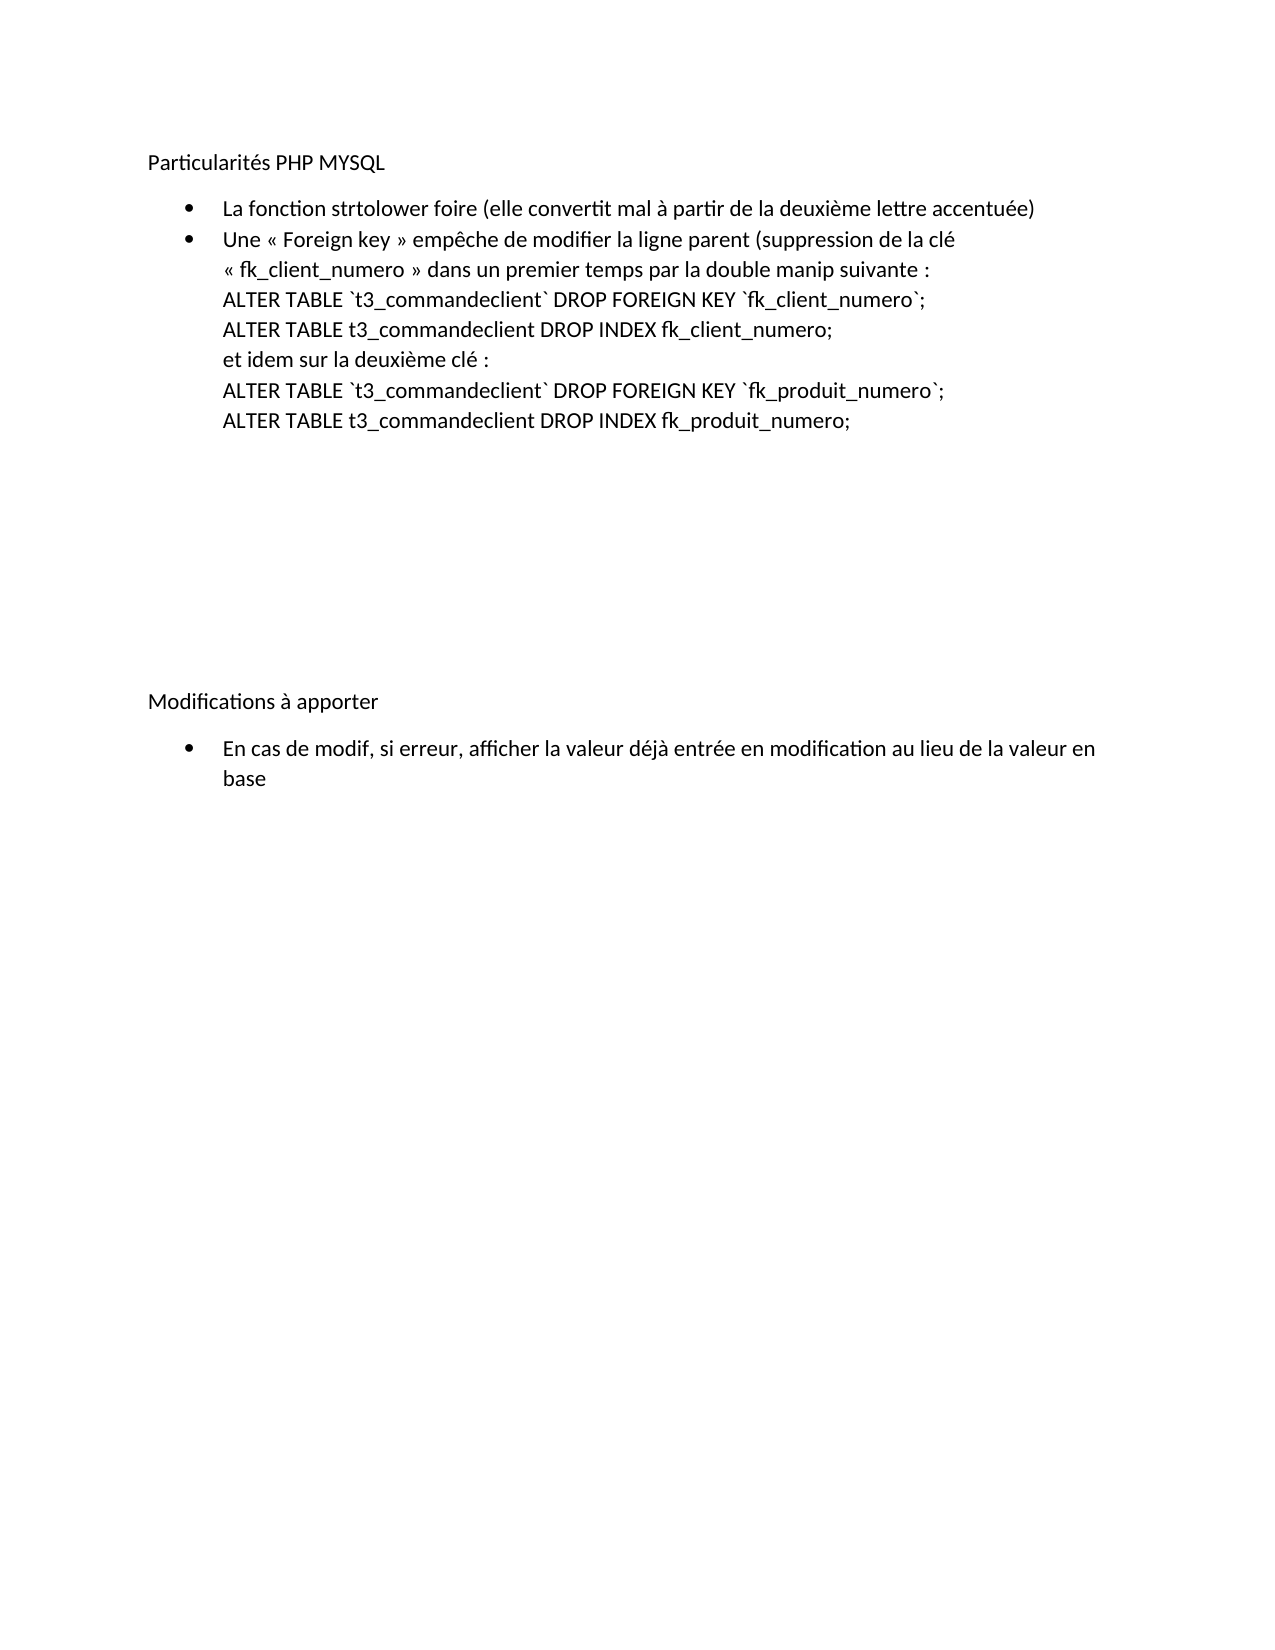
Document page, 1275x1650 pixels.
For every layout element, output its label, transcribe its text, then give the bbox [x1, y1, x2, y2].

list Une « Foreign key » empêche de modifier la ligne parent (suppression de la clé « fk_client_numero » dans un premier temps par la double manip suivante : ALTER TABLE `t3_commandeclient` DROP FOREIGN KEY `fk_client_numero`; ALTER TABLE t3_commandeclient DROP INDEX fk_client_numero; et idem sur la deuxième clé : ALTER TABLE `t3_commandeclient` DROP FOREIGN KEY `fk_produit_numero`; ALTER TABLE t3_commandeclient DROP INDEX fk_produit_numero; [185, 225, 1127, 434]
list En cas de modif, si erreur, afficher la valeur déjà entrée en modification au lieu de la valeur en base [185, 734, 1127, 792]
list La fonction strtolower foire (elle convertit mal à partir de la deuxième lettre accentuée) [185, 194, 1127, 222]
text Particularités PHP MYSQL [148, 148, 1127, 176]
text Modifications à apporter [148, 687, 1127, 715]
